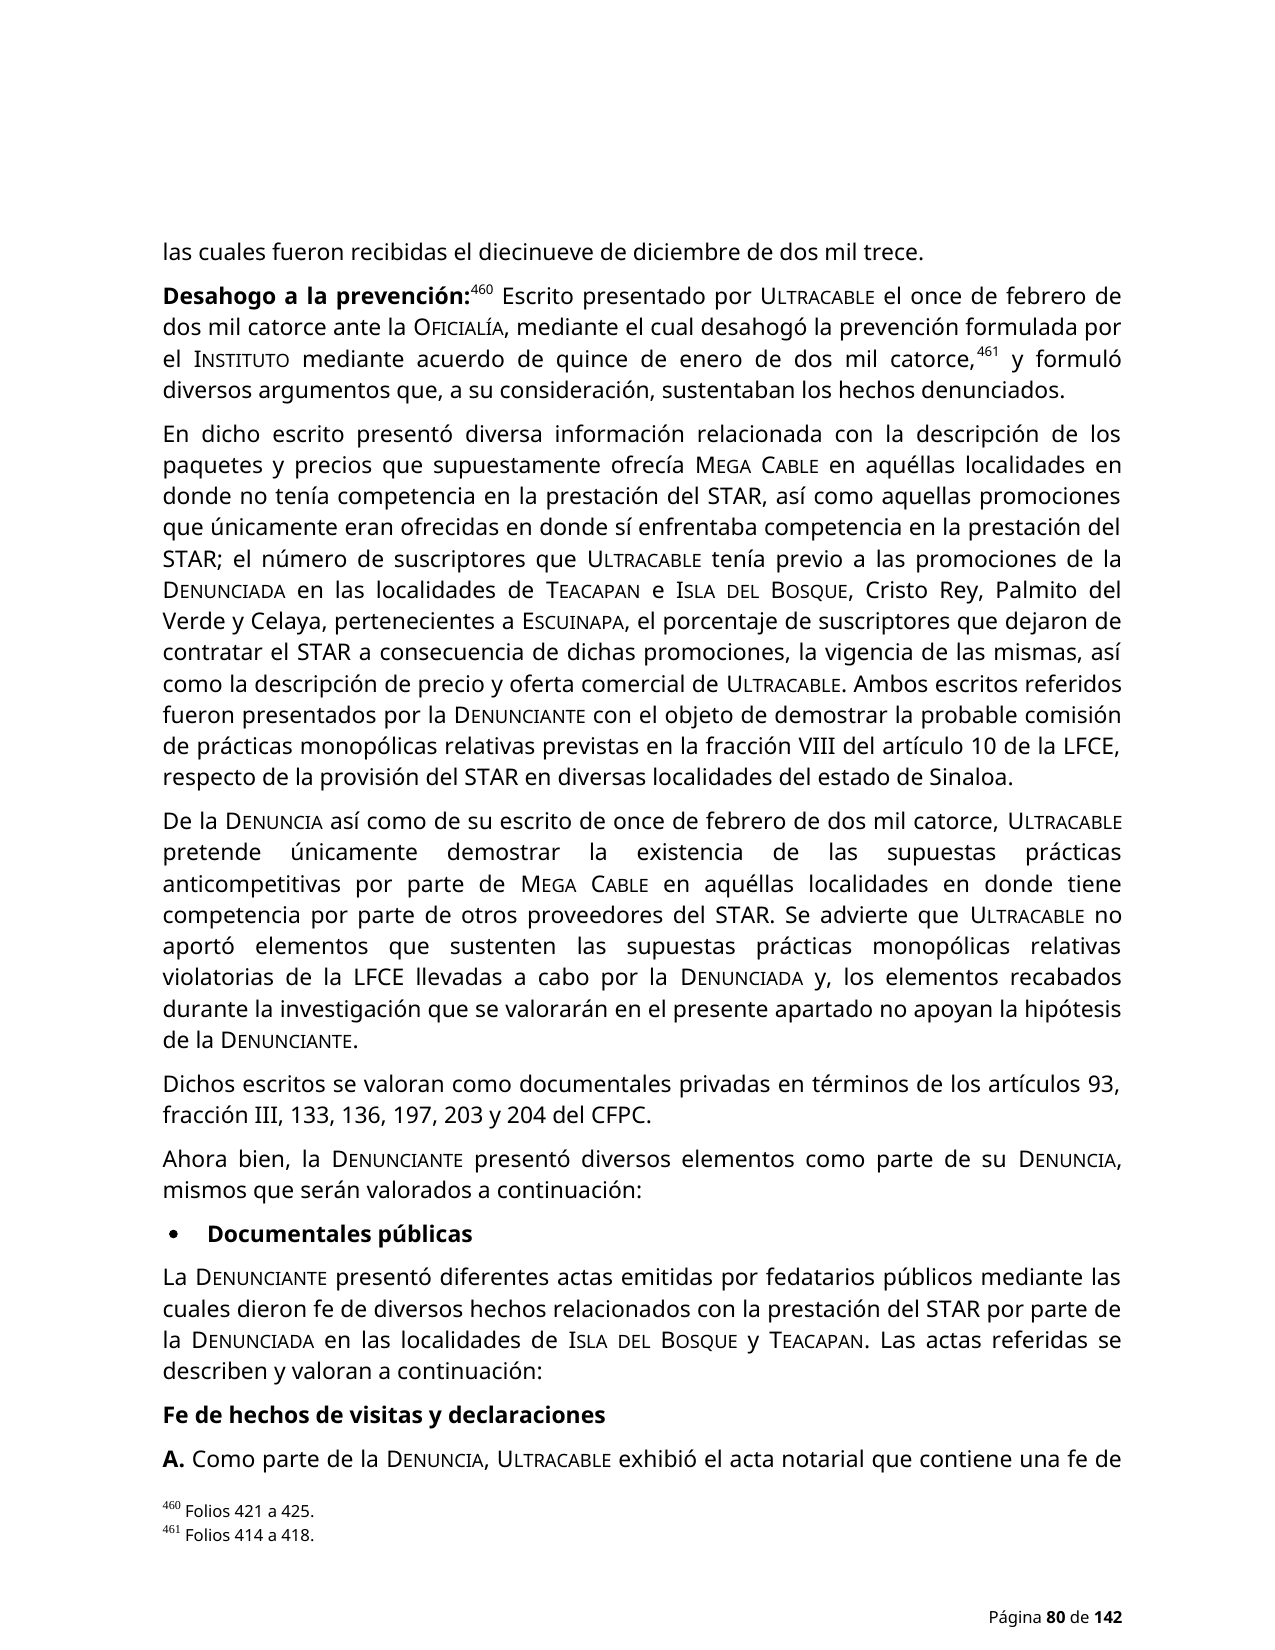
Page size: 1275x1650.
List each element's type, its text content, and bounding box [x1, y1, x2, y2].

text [162, 236, 1122, 268]
text Desahogo a la prevención: Escrito presentado por Ultracable el once de febrero de dos mil catorce ante la Oficialía, mediante el cual desahogó la prevención formulada por el Instituto mediante acuerdo de quince de enero de dos mil catorce, y formuló diversos argumentos que, a su consideración, sustentaban los hechos denunciados. [162, 280, 1122, 405]
text Fe de hechos de visitas y declaraciones [162, 1399, 1122, 1430]
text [162, 1443, 1122, 1474]
list Documentales públicas [169, 1218, 1122, 1249]
text Ahora bien, la Denunciante presentó diversos elementos como parte de su Denuncia, mismos que serán valorados a continuación: [162, 1143, 1122, 1205]
text La Denunciante presentó diferentes actas emitidas por fedatarios públicos mediante las cuales dieron fe de diversos hechos relacionados con la prestación del STAR por parte de la Denunciada en las localidades de Isla del Bosque y Teacapan. Las actas referidas se describen y valoran a continuación: [162, 1261, 1122, 1386]
text Dichos escritos se valoran como documentales privadas en términos de los artículos 93, fracción III, 133, 136, 197, 203 y 204 del CFPC. [162, 1068, 1122, 1130]
text De la Denuncia así como de su escrito de once de febrero de dos mil catorce, Ultracable pretende únicamente demostrar la existencia de las supuestas prácticas anticompetitivas por parte de Mega Cable en aquéllas localidades en donde tiene competencia por parte de otros proveedores del STAR. Se advierte que Ultracable no aportó elementos que sustenten las supuestas prácticas monopólicas relativas violatorias de la LFCE llevadas a cabo por la Denunciada y, los elementos recabados durante la investigación que se valorarán en el presente apartado no apoyan la hipótesis de la Denunciante. [162, 805, 1122, 1055]
text En dicho escrito presentó diversa información relacionada con la descripción de los paquetes y precios que supuestamente ofrecía Mega Cable en aquéllas localidades en donde no tenía competencia en la prestación del STAR, así como aquellas promociones que únicamente eran ofrecidas en donde sí enfrentaba competencia en la prestación del STAR; el número de suscriptores que Ultracable tenía previo a las promociones de la Denunciada en las localidades de Teacapan e Isla del Bosque, Cristo Rey, Palmito del Verde y Celaya, pertenecientes a Escuinapa, el porcentaje de suscriptores que dejaron de contratar el STAR a consecuencia de dichas promociones, la vigencia de las mismas, así como la descripción de precio y oferta comercial de Ultracable. Ambos escritos referidos fueron presentados por la Denunciante con el objeto de demostrar la probable comisión de prácticas monopólicas relativas previstas en la fracción VIII del artículo 10 de la LFCE, respecto de la provisión del STAR en diversas localidades del estado de Sinaloa. [162, 418, 1122, 793]
